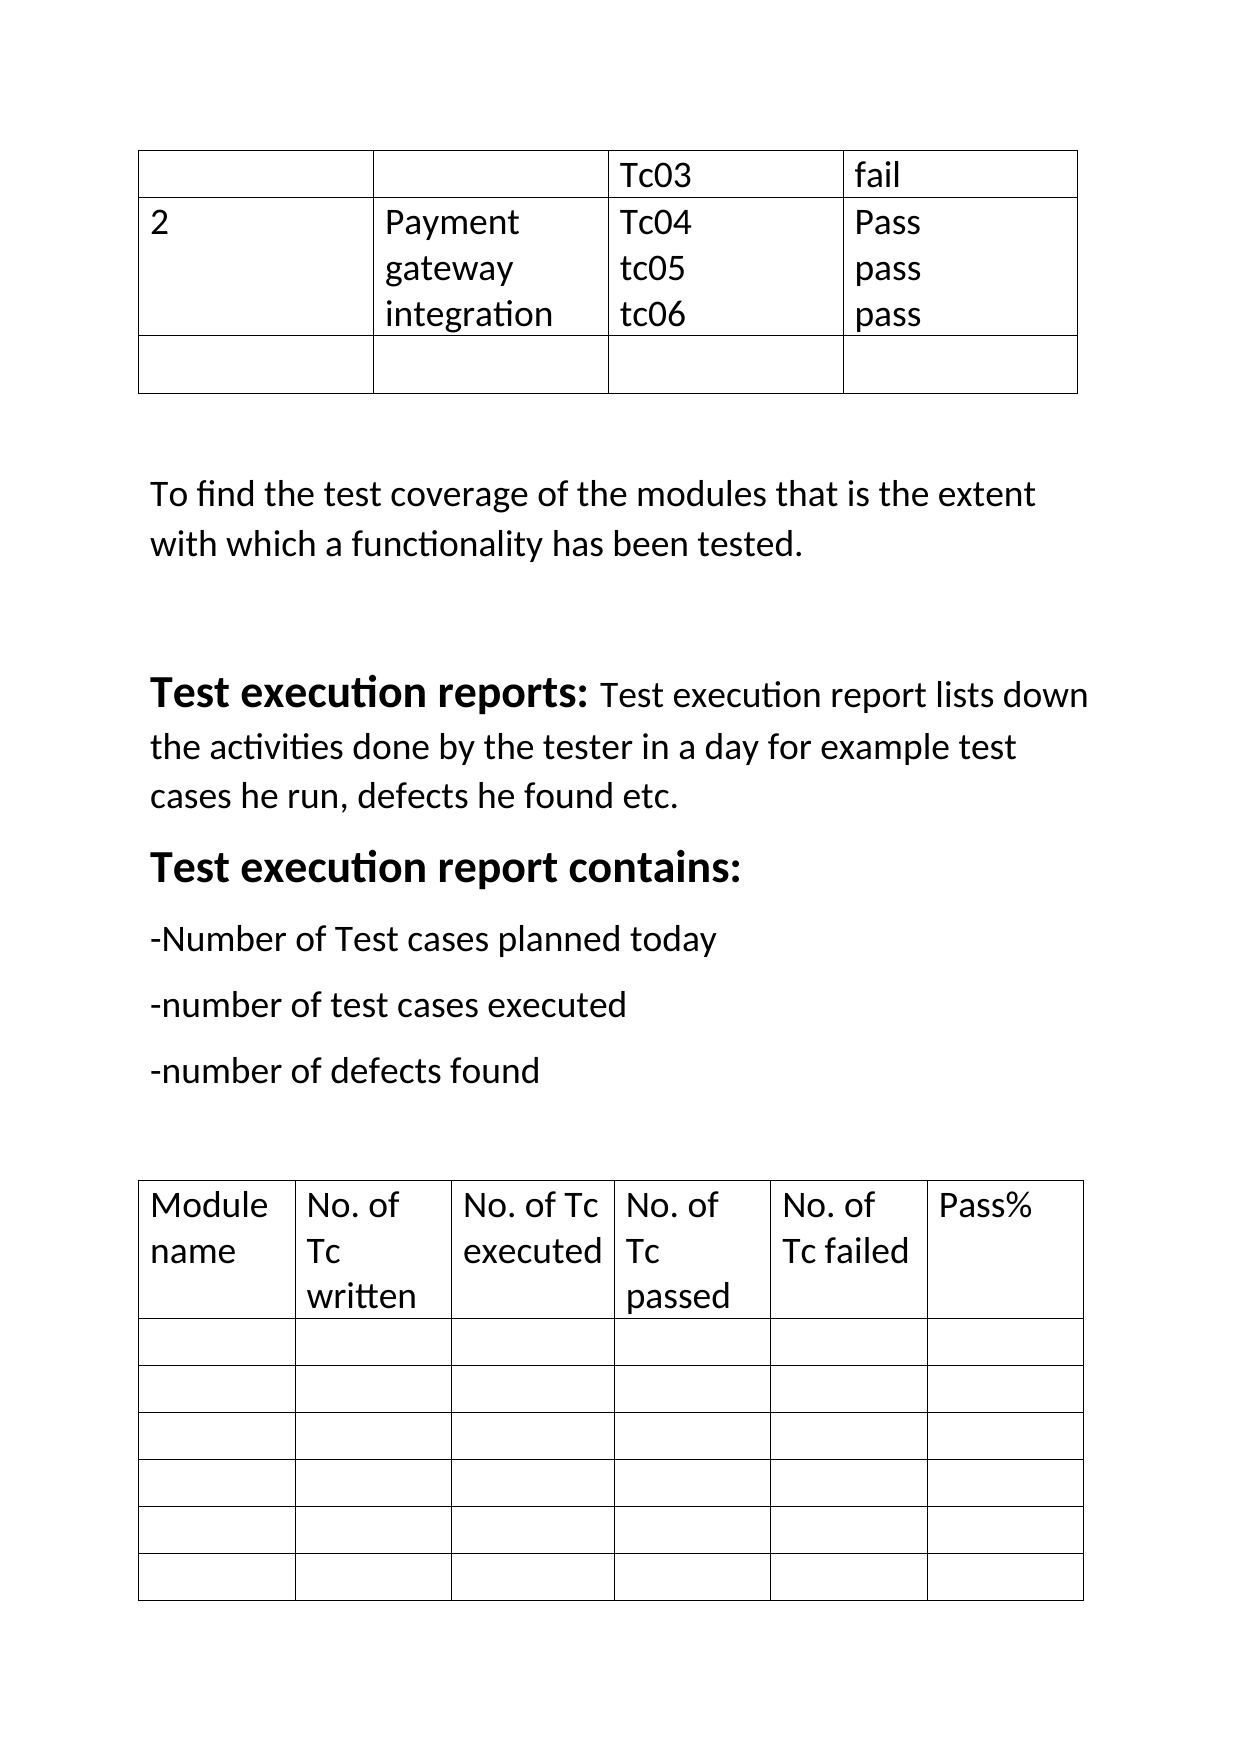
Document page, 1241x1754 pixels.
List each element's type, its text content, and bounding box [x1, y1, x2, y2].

table_cell [771, 1460, 927, 1506]
table_cell [928, 1366, 1083, 1412]
table_cell [615, 1554, 770, 1599]
table_cell 1 [139, 151, 373, 197]
table_cell [139, 1319, 295, 1365]
table_header No. of Tc written [296, 1181, 451, 1318]
table_cell [452, 1366, 614, 1412]
table_header No. of Tc failed [771, 1181, 927, 1318]
table_cell [928, 1460, 1083, 1506]
table_header Module name [139, 1181, 295, 1318]
table_cell [771, 1366, 927, 1412]
table_header No. of Tc executed [452, 1181, 614, 1318]
table_cell Tc01 Tc02 Tc03 [609, 151, 843, 197]
table_header No. of Tc passed [615, 1181, 770, 1318]
table_cell [296, 1413, 451, 1459]
table_cell [615, 1413, 770, 1459]
table_cell [296, 1366, 451, 1412]
table_cell 2 [139, 198, 373, 335]
text -number of defects found [150, 1047, 1090, 1093]
table_cell Pass pass pass [844, 198, 1077, 335]
table_header Pass% [928, 1181, 1083, 1318]
table_cell [615, 1460, 770, 1506]
table_cell [452, 1554, 614, 1599]
table_cell [615, 1366, 770, 1412]
table_cell [139, 1366, 295, 1412]
table_cell [771, 1413, 927, 1459]
text To find the test coverage of the modules that is the extent with which a functionality has been tested. [150, 470, 1090, 566]
text Test execution reports: Test execution report lists down the activities done by the tester in a day for example test cases he run, defects he found etc. [150, 663, 1090, 818]
table_cell [296, 1460, 451, 1506]
table_cell [139, 1554, 295, 1599]
table_cell [928, 1319, 1083, 1365]
table_cell [615, 1507, 770, 1553]
text Test execution report contains: [150, 838, 1090, 894]
table_cell [452, 1507, 614, 1553]
table_cell [844, 336, 1077, 392]
table_cell Tc04 tc05 tc06 [609, 198, 843, 335]
table_cell [452, 1460, 614, 1506]
table_cell [374, 336, 608, 392]
table_cell [296, 1507, 451, 1553]
table_cell [771, 1507, 927, 1553]
table_cell [452, 1319, 614, 1365]
table_cell [139, 1413, 295, 1459]
table_cell [615, 1319, 770, 1365]
table_cell [296, 1319, 451, 1365]
table_cell [139, 1460, 295, 1506]
table_cell [771, 1554, 927, 1599]
table_cell Pass pass fail [844, 151, 1077, 197]
text -number of test cases executed [150, 981, 1090, 1027]
table_cell [139, 1507, 295, 1553]
table_cell [771, 1319, 927, 1365]
table_cell [928, 1507, 1083, 1553]
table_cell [374, 151, 608, 197]
table_cell [452, 1413, 614, 1459]
table_cell [928, 1413, 1083, 1459]
text -Number of Test cases planned today [150, 915, 1090, 961]
table_cell [609, 336, 843, 392]
table_cell Payment gateway integration [374, 198, 608, 335]
table_cell [928, 1554, 1083, 1599]
table_cell [139, 336, 373, 392]
table_cell [296, 1554, 451, 1599]
